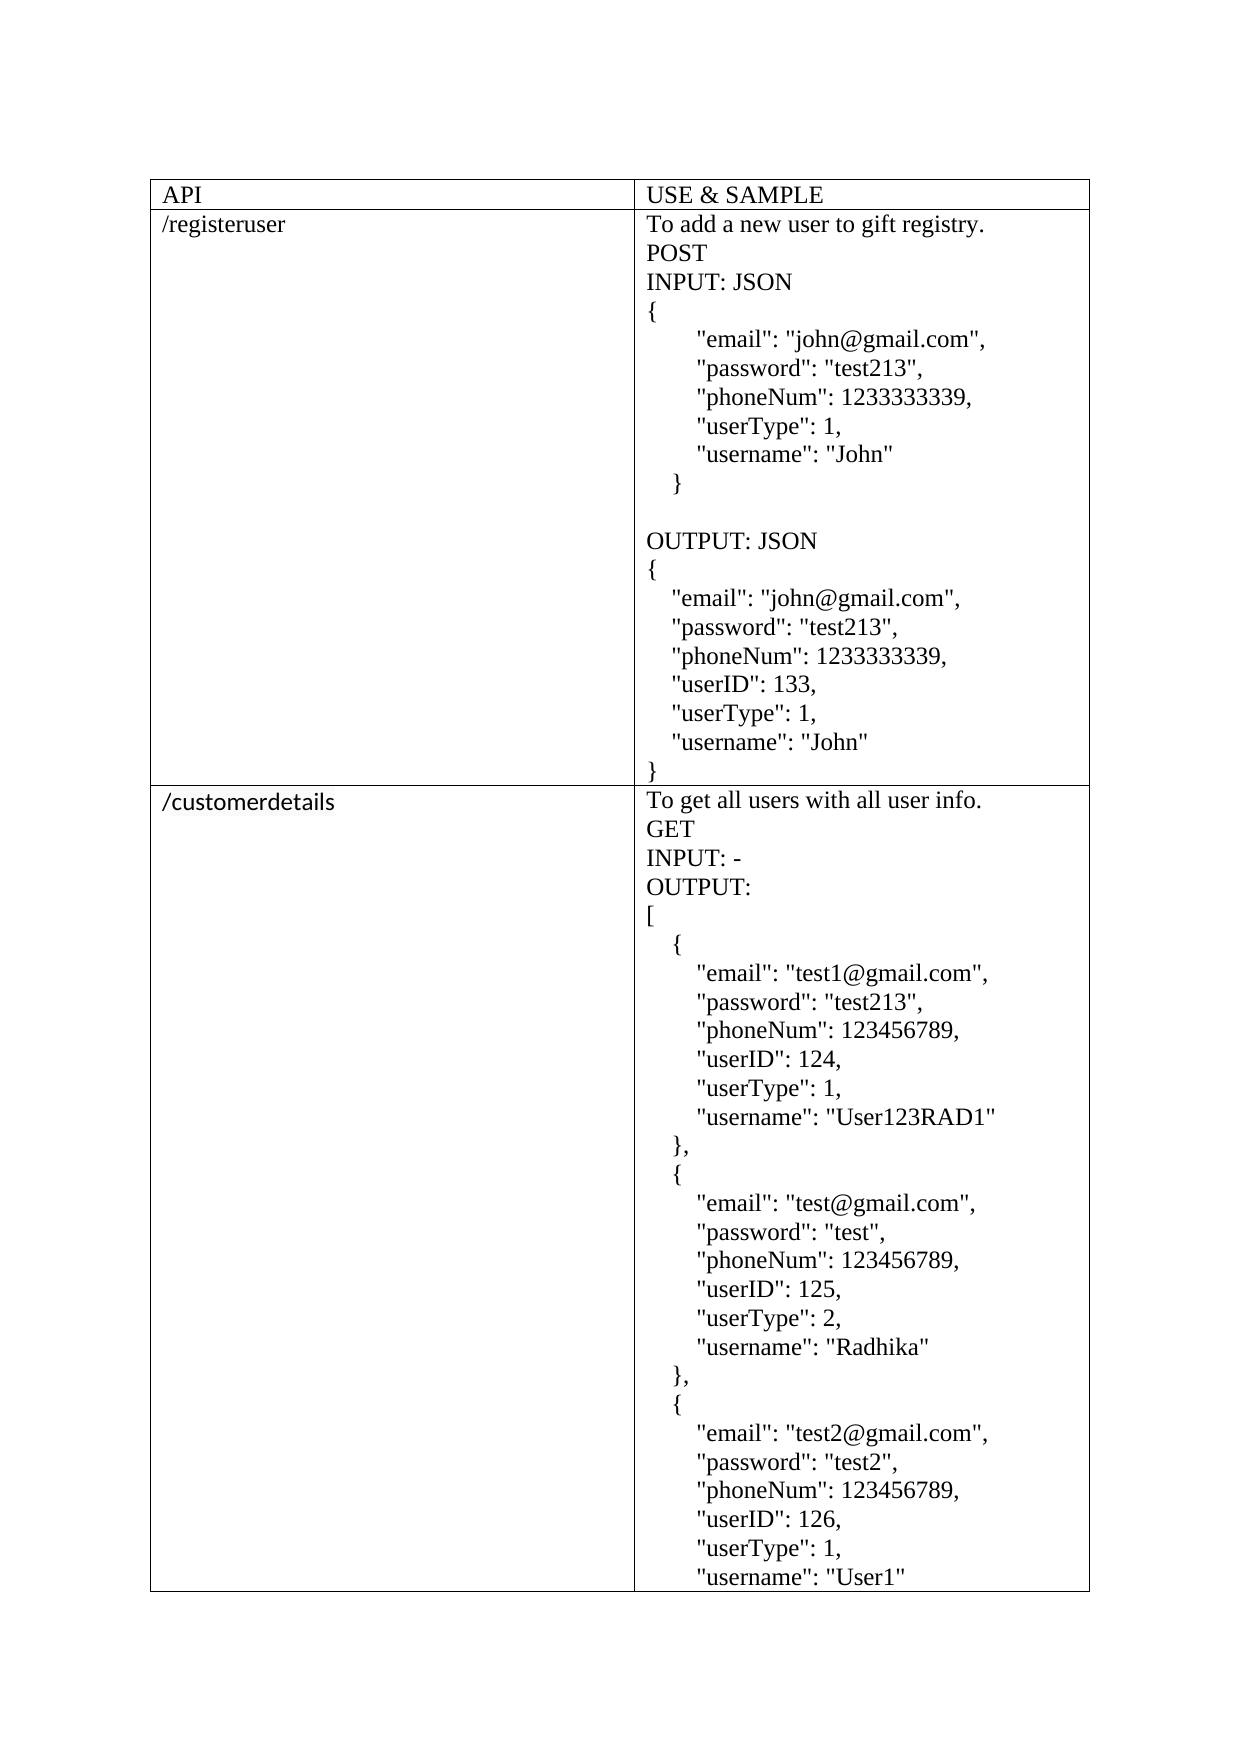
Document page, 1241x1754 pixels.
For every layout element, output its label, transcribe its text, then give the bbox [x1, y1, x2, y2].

table_cell To add a new user to gift registry. POST INPUT: JSON { "email": "john@gmail.com", "password": "test213", "phoneNum": 1233333339, "userType": 1, "username": "John" } OUTPUT: JSON { "email": "john@gmail.com", "password": "test213", "phoneNum": 1233333339, "userID": 133, "userType": 1, "username": "John" } [635, 210, 1089, 784]
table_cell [635, 786, 1089, 1591]
table_header API [151, 180, 634, 208]
table_cell /customerdetails [151, 786, 634, 1591]
table_header USE & SAMPLE [635, 180, 1089, 208]
table_cell /registeruser [151, 210, 634, 784]
